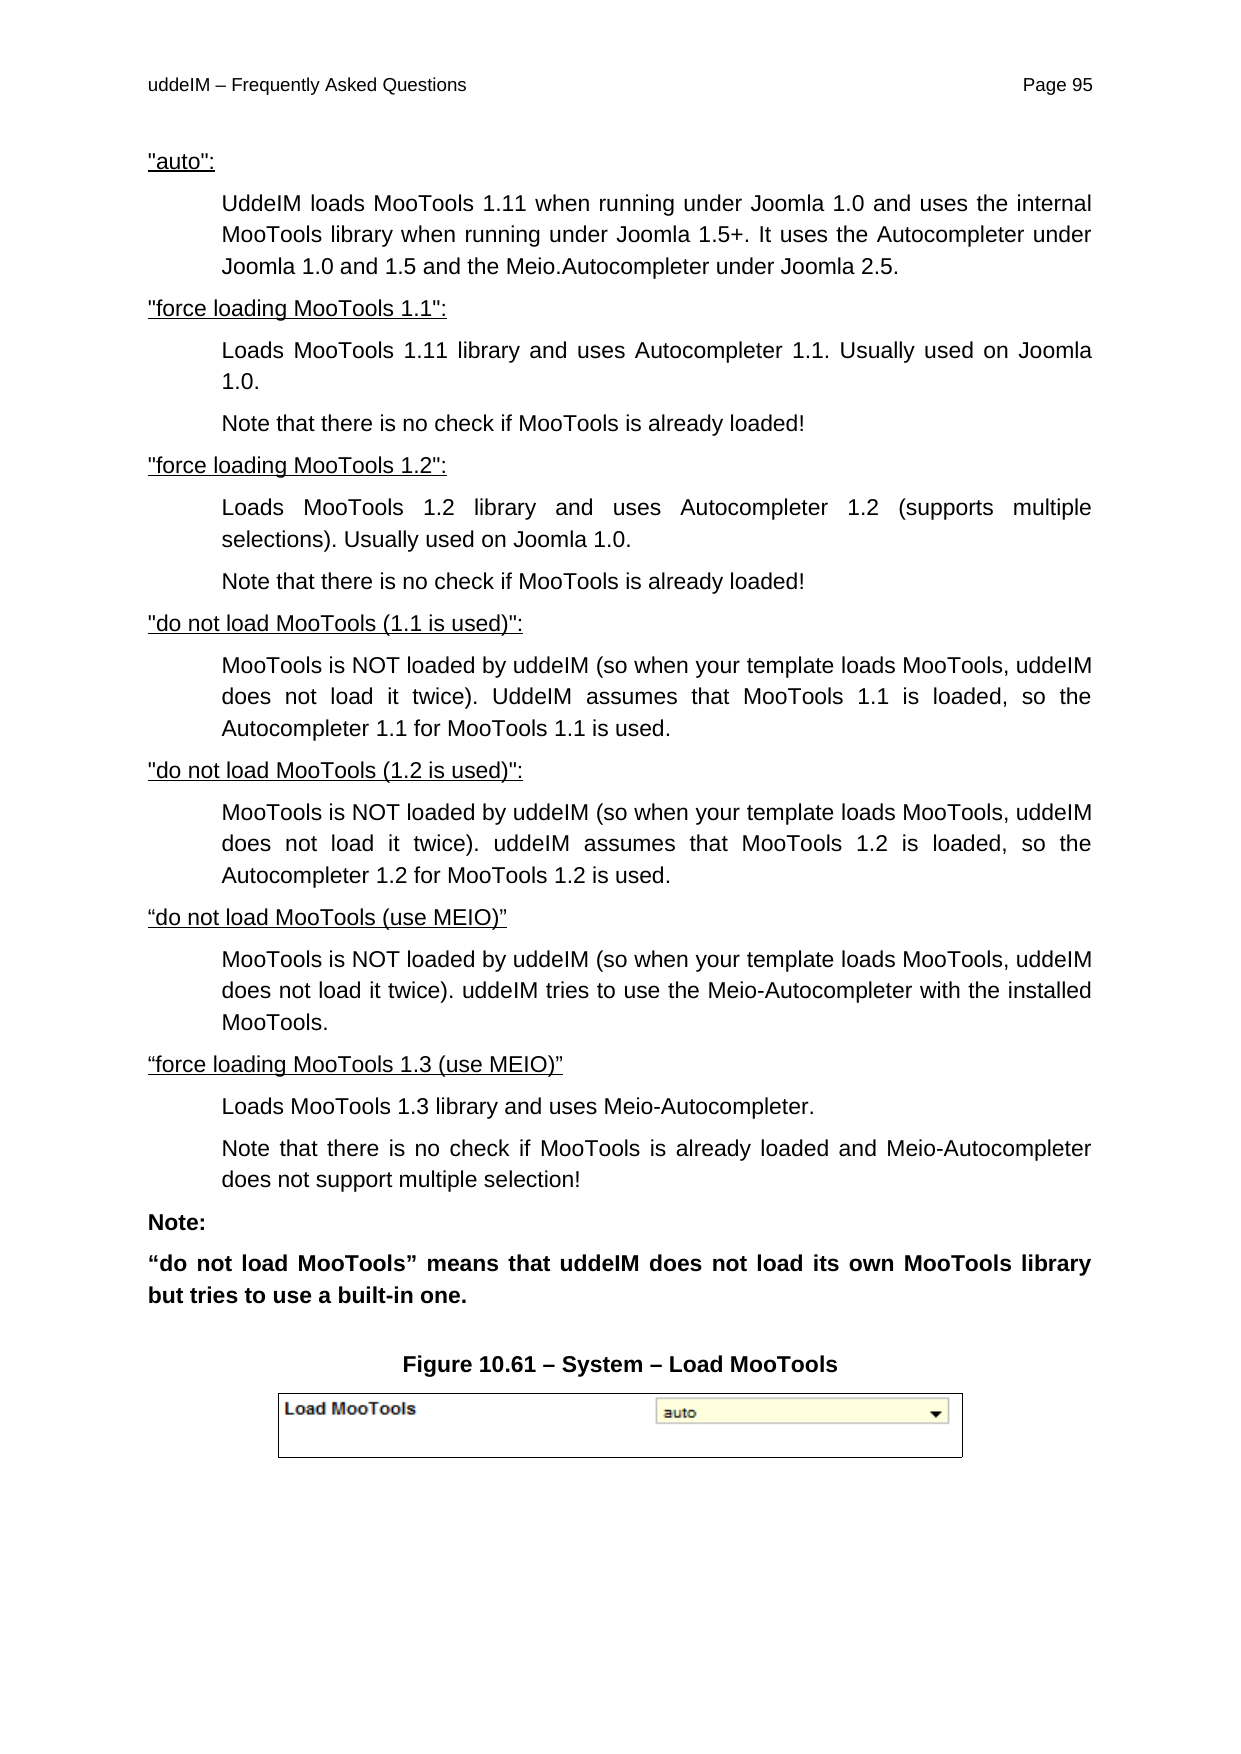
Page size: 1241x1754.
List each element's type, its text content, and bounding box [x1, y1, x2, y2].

text "do not load MooTools (1.1 is used)": [148, 610, 1093, 636]
text “do not load MooTools (use MEIO)” [148, 904, 1093, 930]
text UddeIM loads MooTools 1.11 when running under Joomla 1.0 and uses the internal MooTools library when running under Joomla 1.5+. It uses the Autocompleter under Joomla 1.0 and 1.5 and the Meio.Autocompleter under Joomla 2.5. [221, 189, 1093, 279]
text "auto": [148, 148, 1093, 174]
text Loads MooTools 1.11 library and uses Autocompleter 1.1. Usually used on Joomla 1.0. [221, 337, 1093, 394]
text Note that there is no check if MooTools is already loaded! [221, 568, 1093, 594]
text Loads MooTools 1.3 library and uses Meio-Autocompleter. [221, 1093, 1093, 1119]
text Note: [148, 1208, 1093, 1235]
text MooTools is NOT loaded by uddeIM (so when your template loads MooTools, uddeIM does not load it twice). uddeIM tries to use the Meio-Autocompleter with the installed MooTools. [221, 946, 1093, 1035]
text "do not load MooTools (1.2 is used)": [148, 757, 1093, 783]
text Note that there is no check if MooTools is already loaded! [221, 410, 1093, 437]
text "force loading MooTools 1.1": [148, 295, 1093, 321]
picture [279, 1394, 962, 1457]
text “force loading MooTools 1.3 (use MEIO)” [148, 1051, 1093, 1077]
text “do not load MooTools” means that uddeIM does not load its own MooTools library but tries to use a built-in one. [148, 1250, 1093, 1308]
text "force loading MooTools 1.2": [148, 452, 1093, 478]
text MooTools is NOT loaded by uddeIM (so when your template loads MooTools, uddeIM does not load it twice). uddeIM assumes that MooTools 1.2 is loaded, so the Autocompleter 1.2 for MooTools 1.2 is used. [221, 799, 1093, 888]
text MooTools is NOT loaded by uddeIM (so when your template loads MooTools, uddeIM does not load it twice). UddeIM assumes that MooTools 1.1 is loaded, so the Autocompleter 1.1 for MooTools 1.1 is used. [221, 652, 1093, 741]
text Note that there is no check if MooTools is already loaded and Meio-Autocompleter does not support multiple selection! [221, 1135, 1093, 1193]
text Loads MooTools 1.2 library and uses Autocompleter 1.2 (supports multiple selections). Usually used on Joomla 1.0. [221, 494, 1093, 552]
